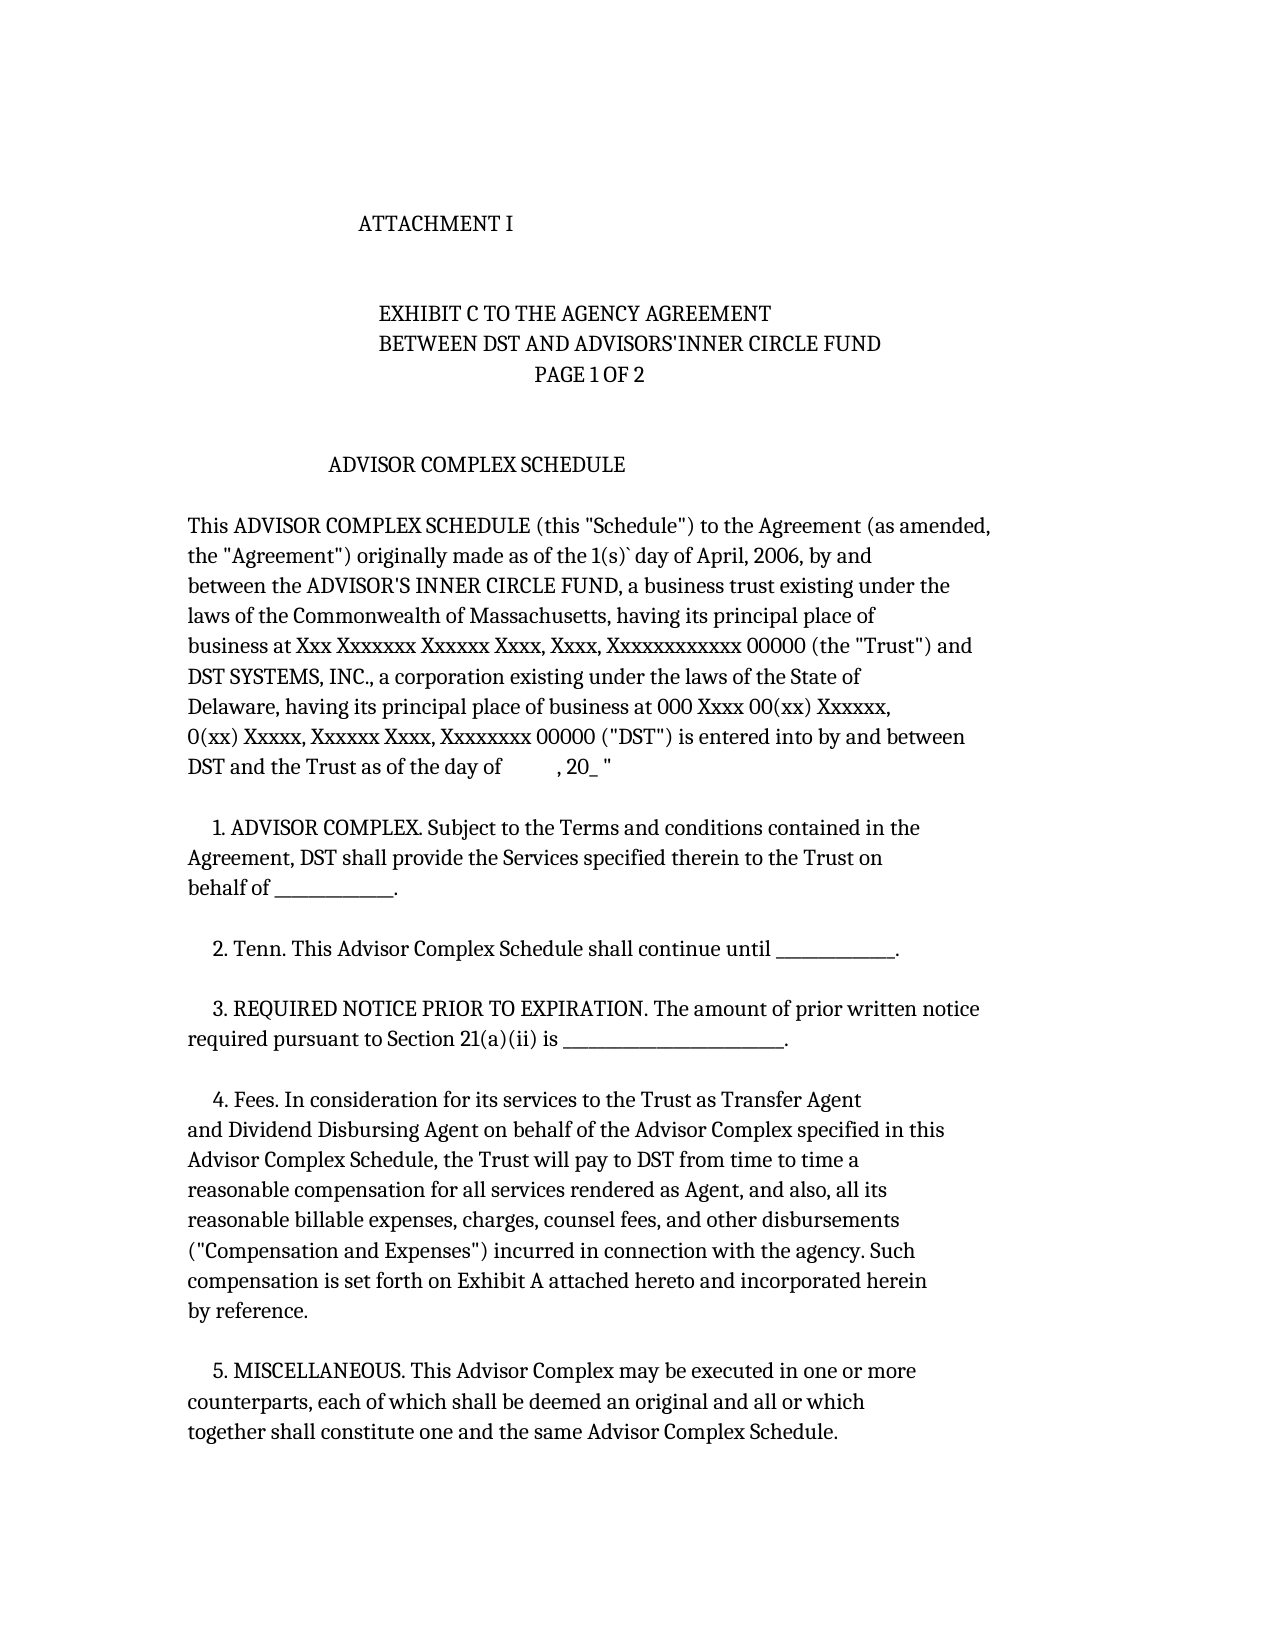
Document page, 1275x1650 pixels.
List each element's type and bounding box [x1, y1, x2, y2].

text [187, 150, 1087, 1475]
